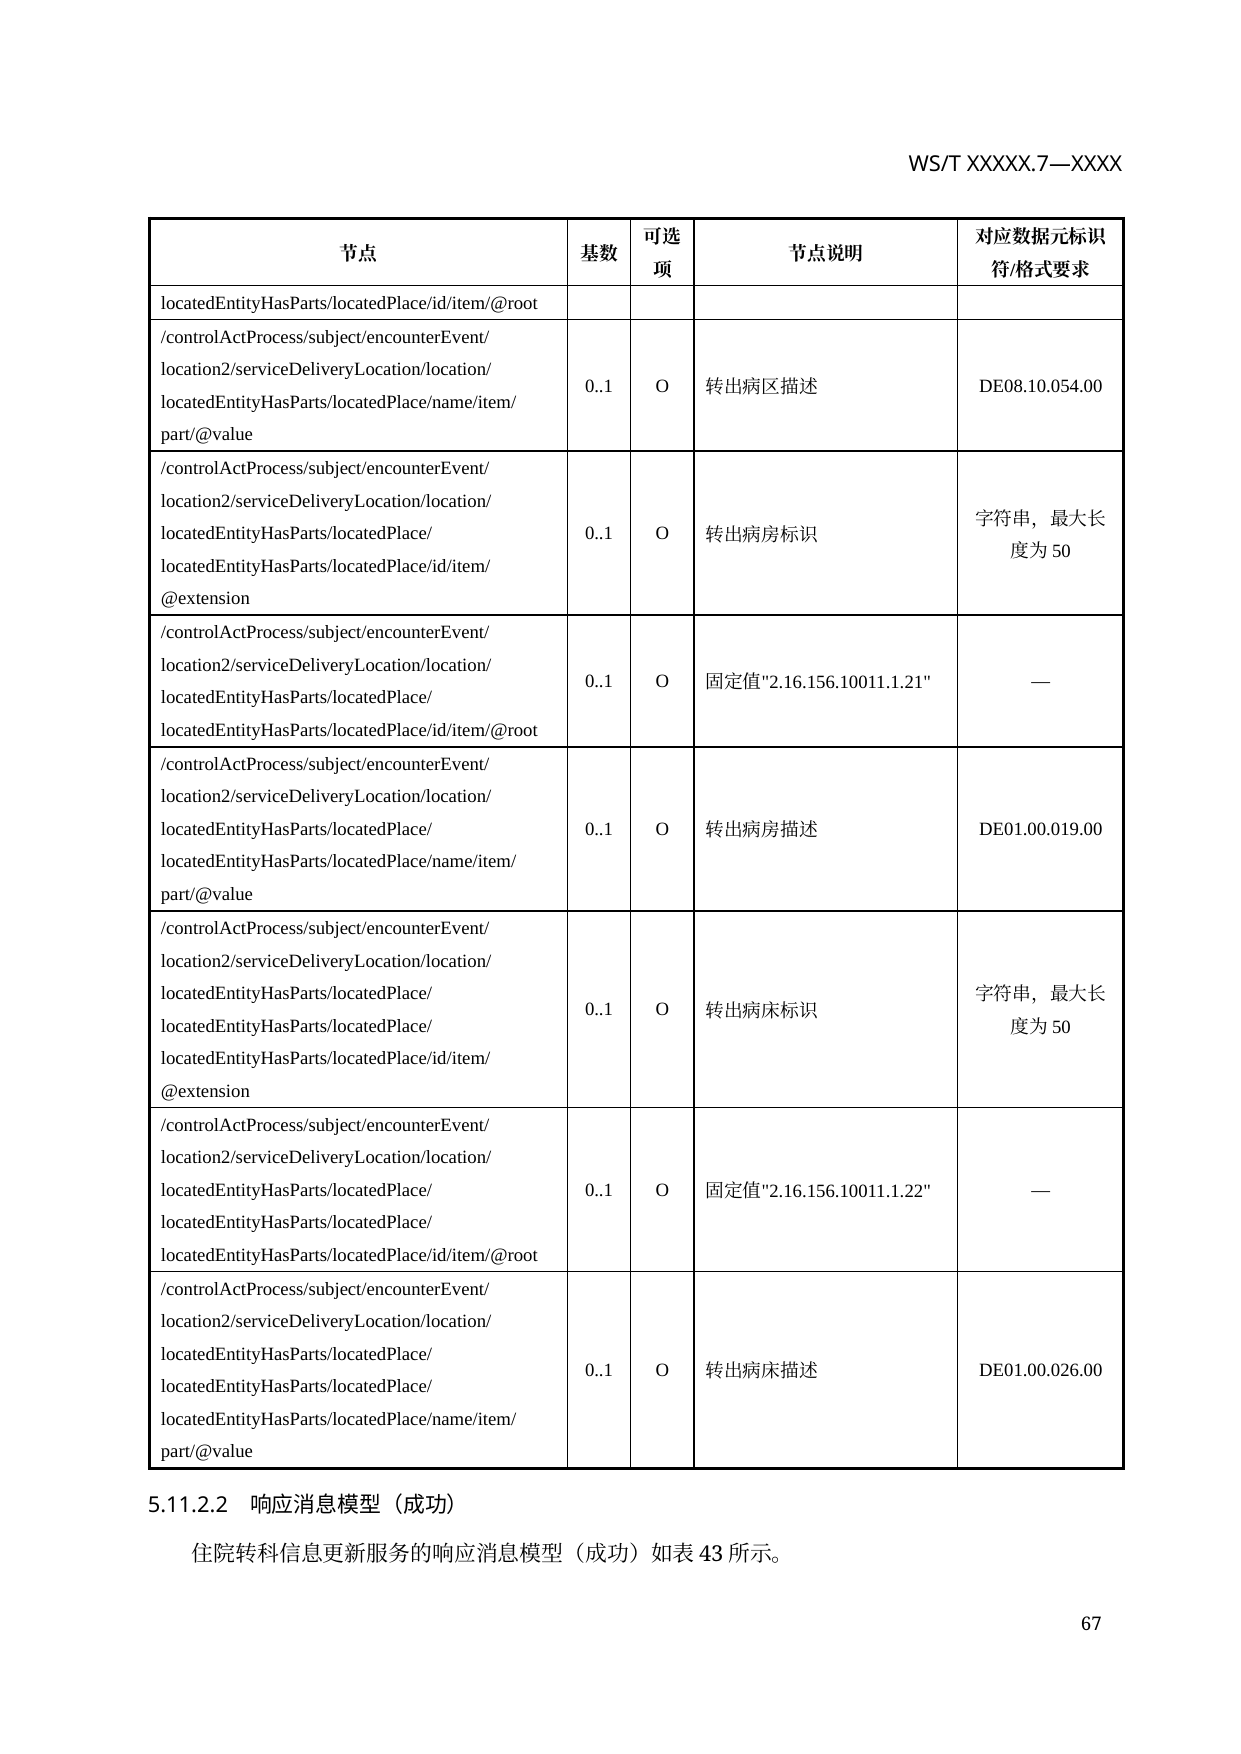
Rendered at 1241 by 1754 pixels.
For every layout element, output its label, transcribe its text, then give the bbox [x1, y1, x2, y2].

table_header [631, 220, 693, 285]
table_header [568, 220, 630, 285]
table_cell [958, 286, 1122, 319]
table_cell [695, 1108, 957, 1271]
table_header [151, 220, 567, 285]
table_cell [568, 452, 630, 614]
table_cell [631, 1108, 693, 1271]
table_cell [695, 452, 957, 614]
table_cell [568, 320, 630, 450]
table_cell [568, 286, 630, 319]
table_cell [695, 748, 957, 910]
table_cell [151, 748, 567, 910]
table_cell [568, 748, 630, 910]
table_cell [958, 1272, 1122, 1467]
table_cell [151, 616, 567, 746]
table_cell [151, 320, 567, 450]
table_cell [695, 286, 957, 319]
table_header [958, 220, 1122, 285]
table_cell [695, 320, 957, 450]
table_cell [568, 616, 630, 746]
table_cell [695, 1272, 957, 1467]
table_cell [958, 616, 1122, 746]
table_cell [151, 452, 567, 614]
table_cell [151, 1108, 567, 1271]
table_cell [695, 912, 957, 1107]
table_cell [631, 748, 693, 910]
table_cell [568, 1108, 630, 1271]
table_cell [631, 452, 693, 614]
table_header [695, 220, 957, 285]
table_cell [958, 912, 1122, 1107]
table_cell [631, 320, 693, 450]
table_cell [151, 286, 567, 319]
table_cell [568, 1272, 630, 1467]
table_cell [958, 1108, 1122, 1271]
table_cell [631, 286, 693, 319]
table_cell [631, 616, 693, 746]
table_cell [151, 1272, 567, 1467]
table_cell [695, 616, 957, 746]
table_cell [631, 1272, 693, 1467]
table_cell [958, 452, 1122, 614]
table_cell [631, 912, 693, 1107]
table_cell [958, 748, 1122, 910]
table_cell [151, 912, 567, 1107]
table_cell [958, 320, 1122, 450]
text 响应消息模型（成功） [148, 1487, 1122, 1519]
text 住院转科信息更新服务的响应消息模型（成功）如表43所示。 [148, 1535, 1122, 1568]
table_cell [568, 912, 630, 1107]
